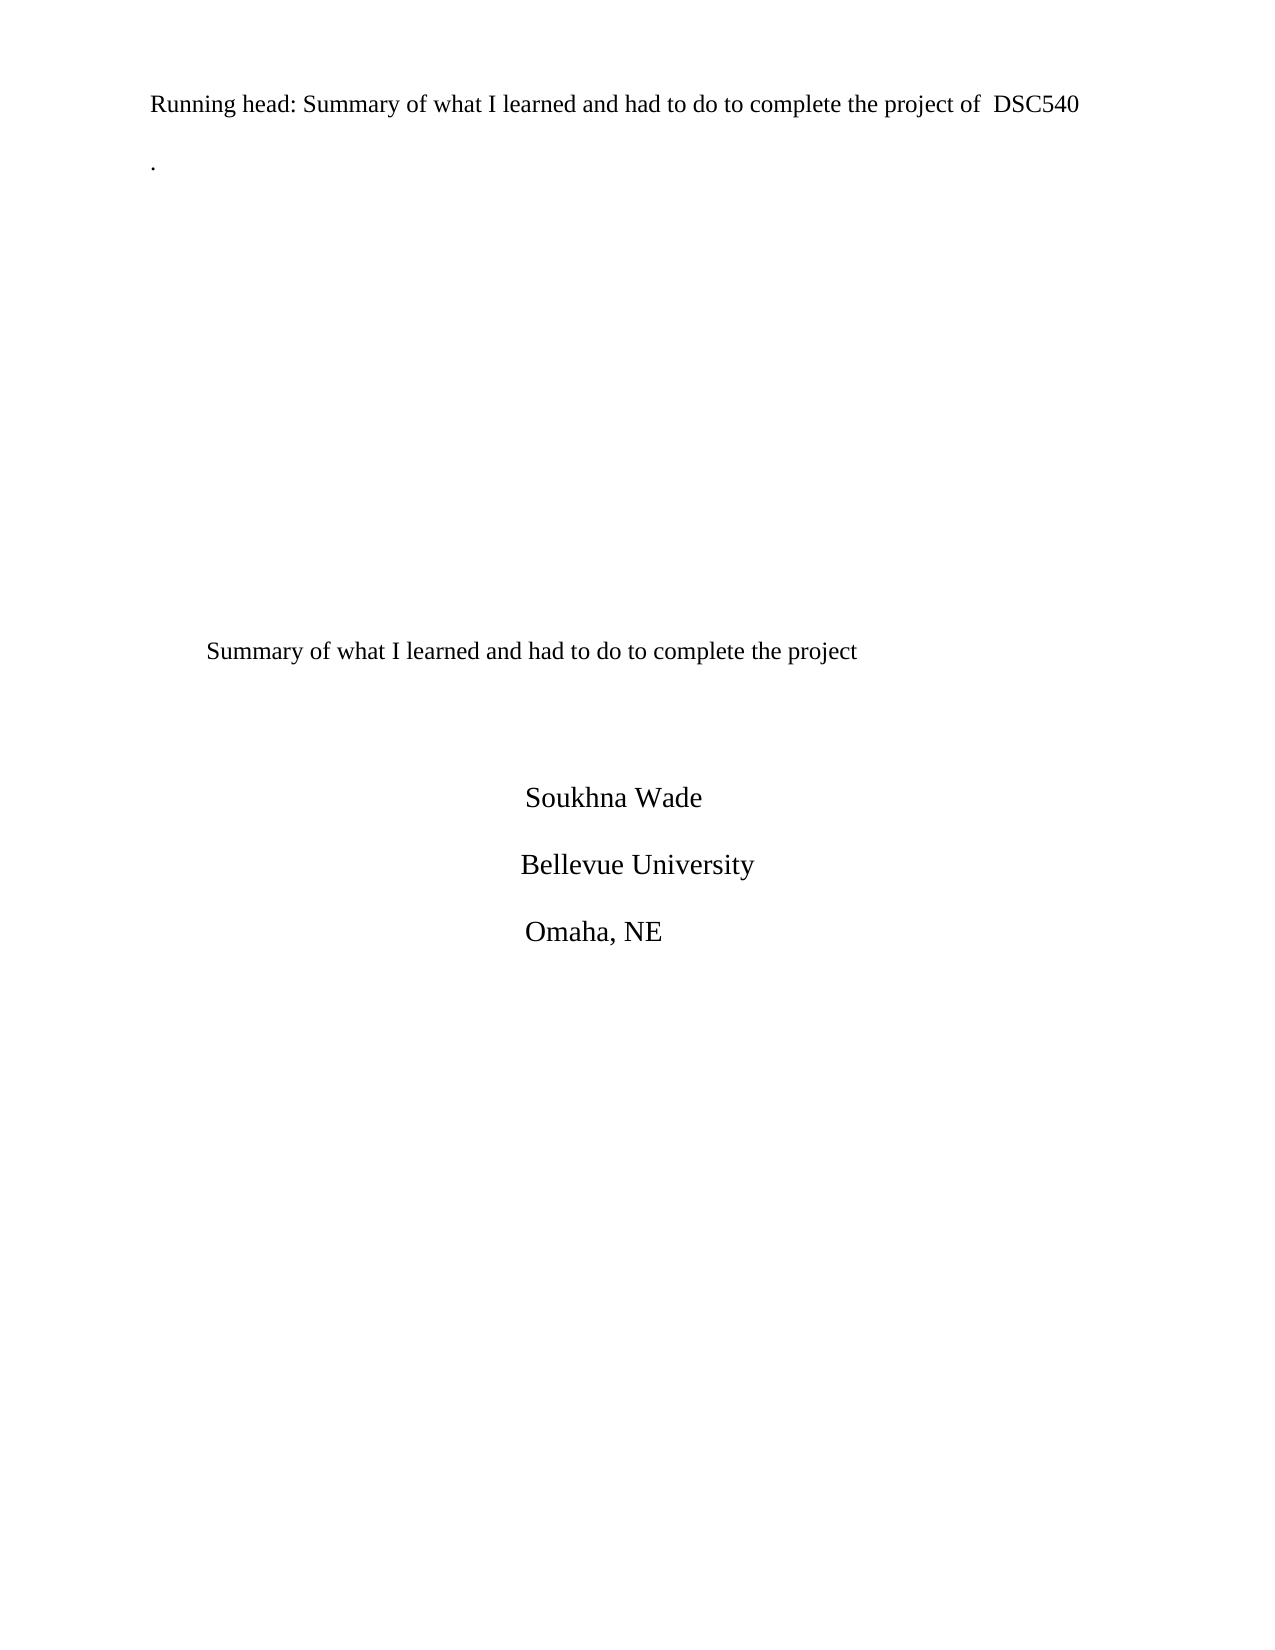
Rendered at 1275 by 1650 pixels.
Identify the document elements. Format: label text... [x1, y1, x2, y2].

text Omaha, NE [150, 914, 1125, 948]
text Soukhna Wade [450, 780, 1125, 814]
text Summary of what I learned and had to do to complete the project [150, 636, 1125, 665]
text Bellevue University [150, 847, 1125, 881]
